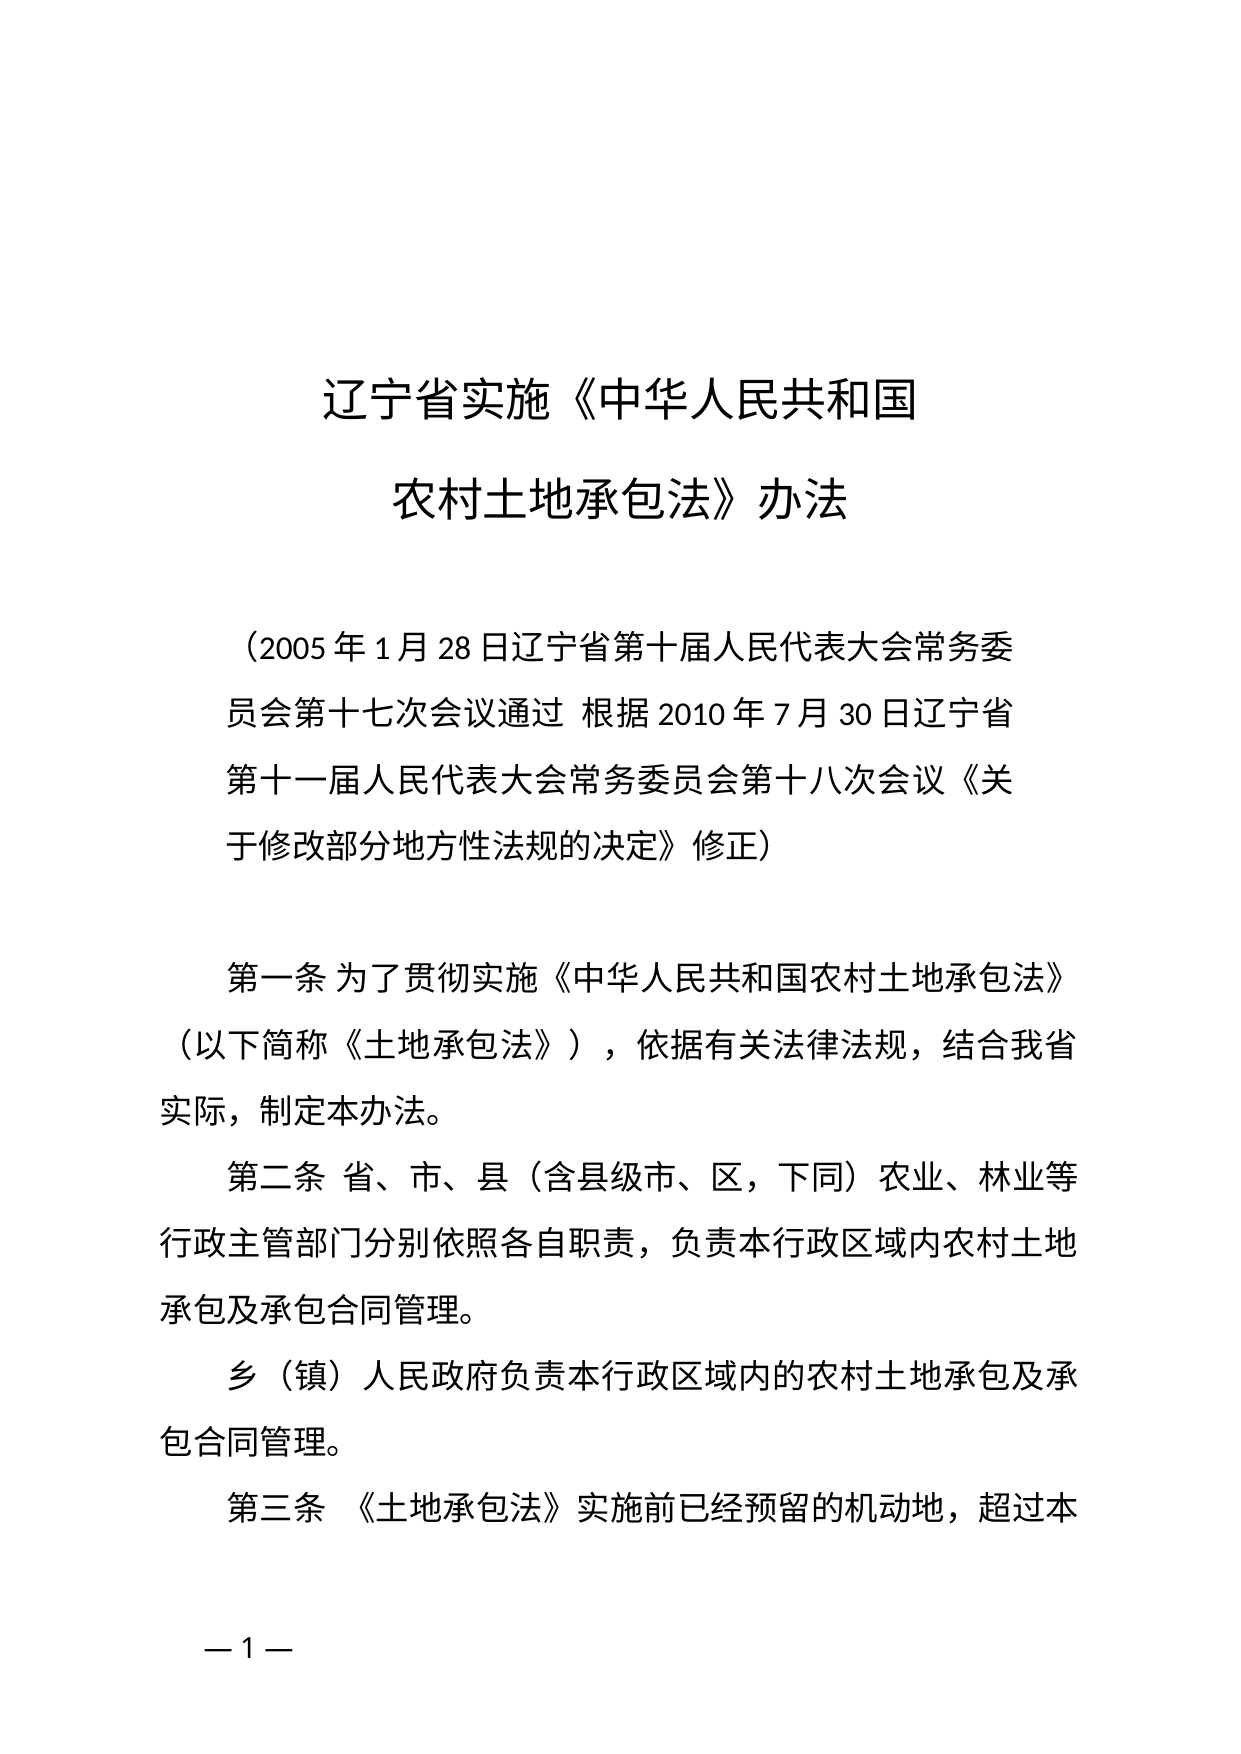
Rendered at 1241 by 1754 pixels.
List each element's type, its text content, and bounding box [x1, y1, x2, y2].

text 第一条 为了贯彻实施《中华人民共和国农村土地承包法》（以下简称《土地承包法》），依据有关法律法规，结合我省实际，制定本办法。 [159, 943, 1081, 1142]
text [159, 1473, 1081, 1539]
text （2005年1月28日辽宁省第十届人民代表大会常务委员会第十七次会议通过 根据2010年7月30日辽宁省第十一届人民代表大会常务委员会第十八次会议《关于修改部分地方性法规的决定》修正） [225, 612, 1015, 877]
text 第二条 省、市、县（含县级市、区，下同）农业、林业等行政主管部门分别依照各自职责，负责本行政区域内农村土地承包及承包合同管理。 [159, 1142, 1081, 1341]
text 乡（镇）人民政府负责本行政区域内的农村土地承包及承包合同管理。 [159, 1341, 1081, 1473]
text 农村土地承包法》办法 [159, 446, 1081, 546]
text 辽宁省实施《中华人民共和国 [159, 347, 1081, 446]
